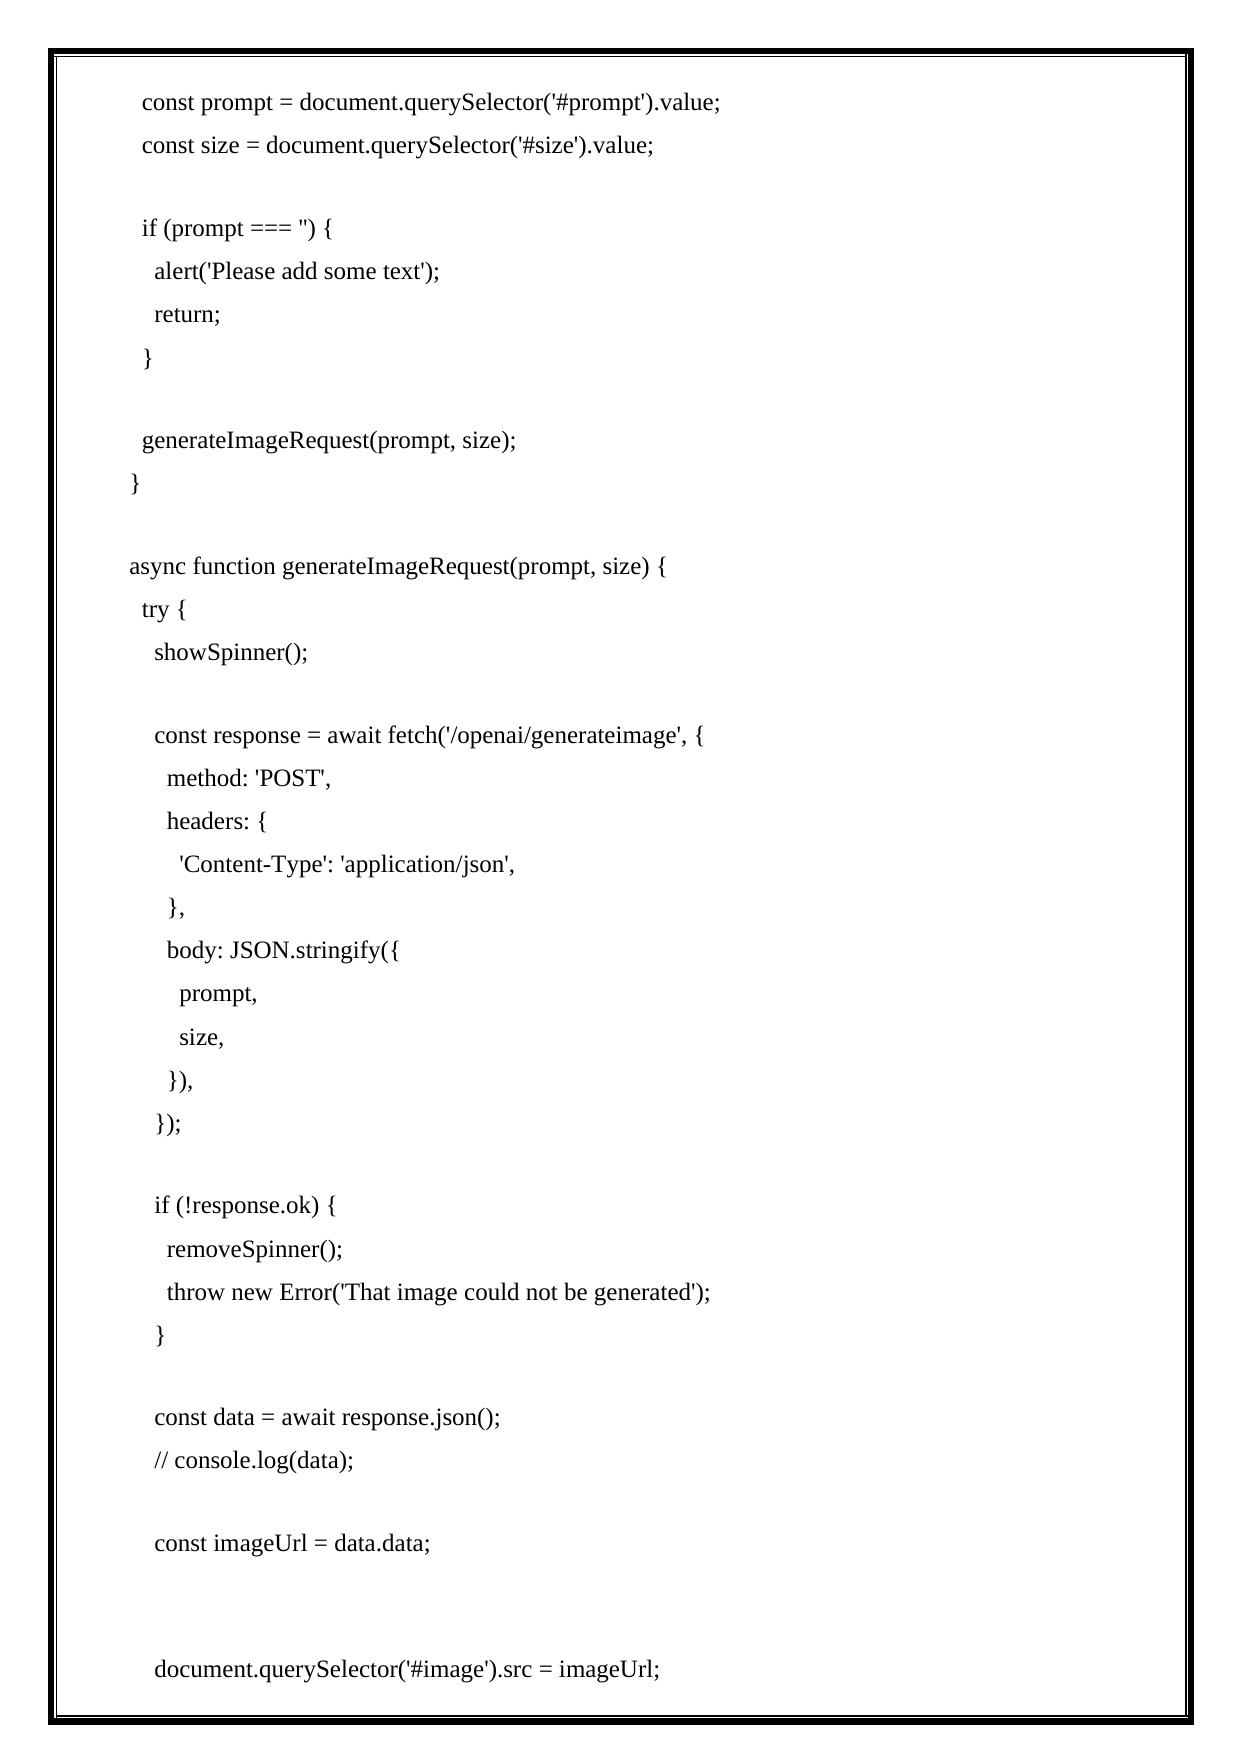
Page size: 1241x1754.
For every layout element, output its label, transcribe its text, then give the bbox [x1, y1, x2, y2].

text const imageUrl = data.data; [117, 1528, 1165, 1557]
text const response = await fetch('/openai/generateimage', { [117, 720, 1165, 748]
text }, [117, 892, 1165, 921]
text }), [117, 1065, 1165, 1093]
text size, [117, 1022, 1165, 1050]
text } [117, 468, 1165, 497]
text const size = document.querySelector('#size').value; [117, 131, 1165, 159]
text } [117, 1320, 1165, 1349]
text return; [117, 299, 1165, 328]
text generateImageRequest(prompt, size); [117, 425, 1165, 454]
text try { [117, 594, 1165, 623]
text async function generateImageRequest(prompt, size) { [117, 551, 1165, 580]
text removeSpinner(); [117, 1234, 1165, 1262]
text const data = await response.json(); [117, 1402, 1165, 1431]
text if (prompt === '') { [117, 213, 1165, 242]
text 'Content-Type': 'application/json', [117, 849, 1165, 878]
text // console.log(data); [117, 1446, 1165, 1474]
text } [117, 343, 1165, 371]
text }); [117, 1108, 1165, 1137]
text showSpinner(); [117, 637, 1165, 666]
text body: JSON.stringify({ [117, 935, 1165, 964]
text method: 'POST', [117, 763, 1165, 792]
text const prompt = document.querySelector('#prompt').value; [117, 87, 1165, 116]
text headers: { [117, 806, 1165, 835]
text document.querySelector('#image').src = imageUrl; [117, 1654, 1165, 1683]
text if (!response.ok) { [117, 1191, 1165, 1219]
text throw new Error('That image could not be generated'); [117, 1277, 1165, 1306]
text alert('Please add some text'); [117, 256, 1165, 285]
text prompt, [117, 978, 1165, 1007]
